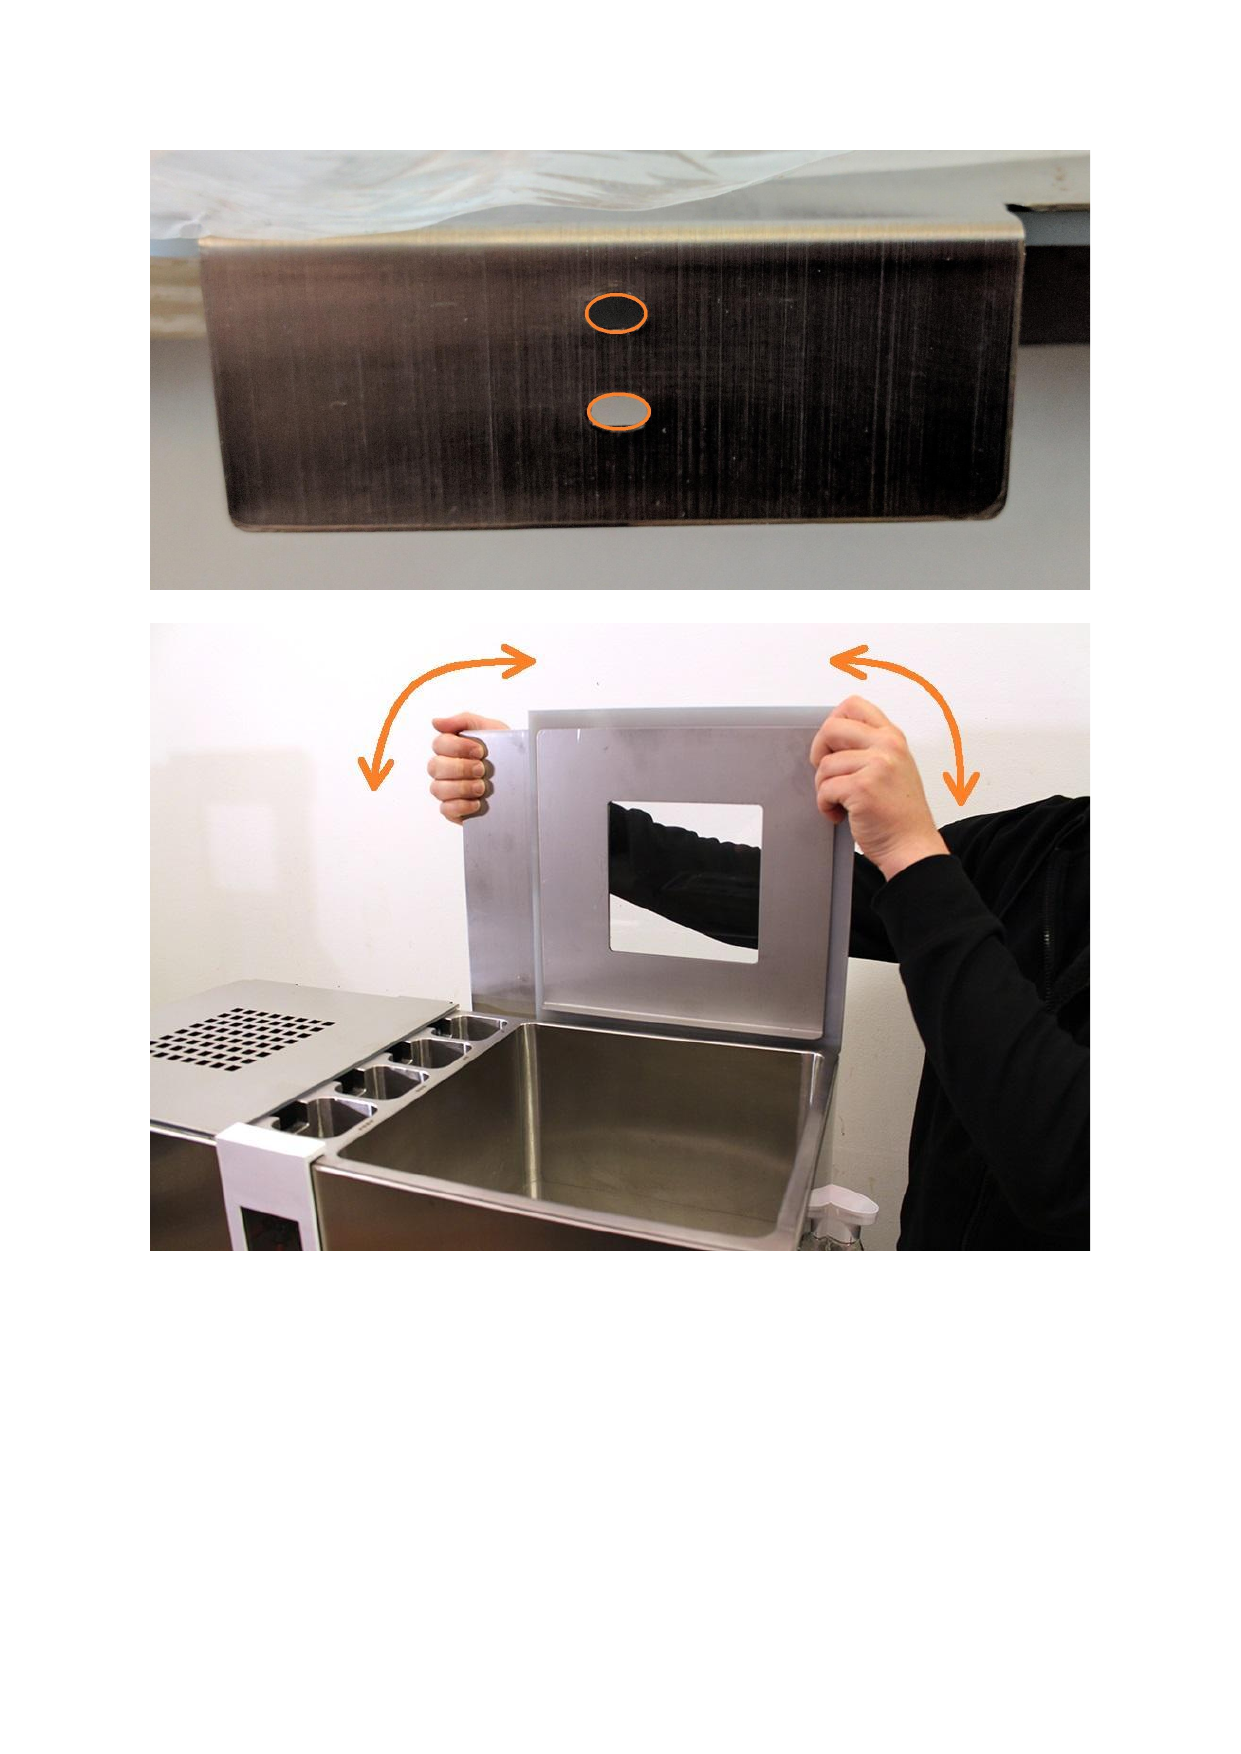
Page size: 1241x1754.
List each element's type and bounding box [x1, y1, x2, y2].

picture [150, 150, 1091, 590]
picture [150, 623, 1091, 1251]
